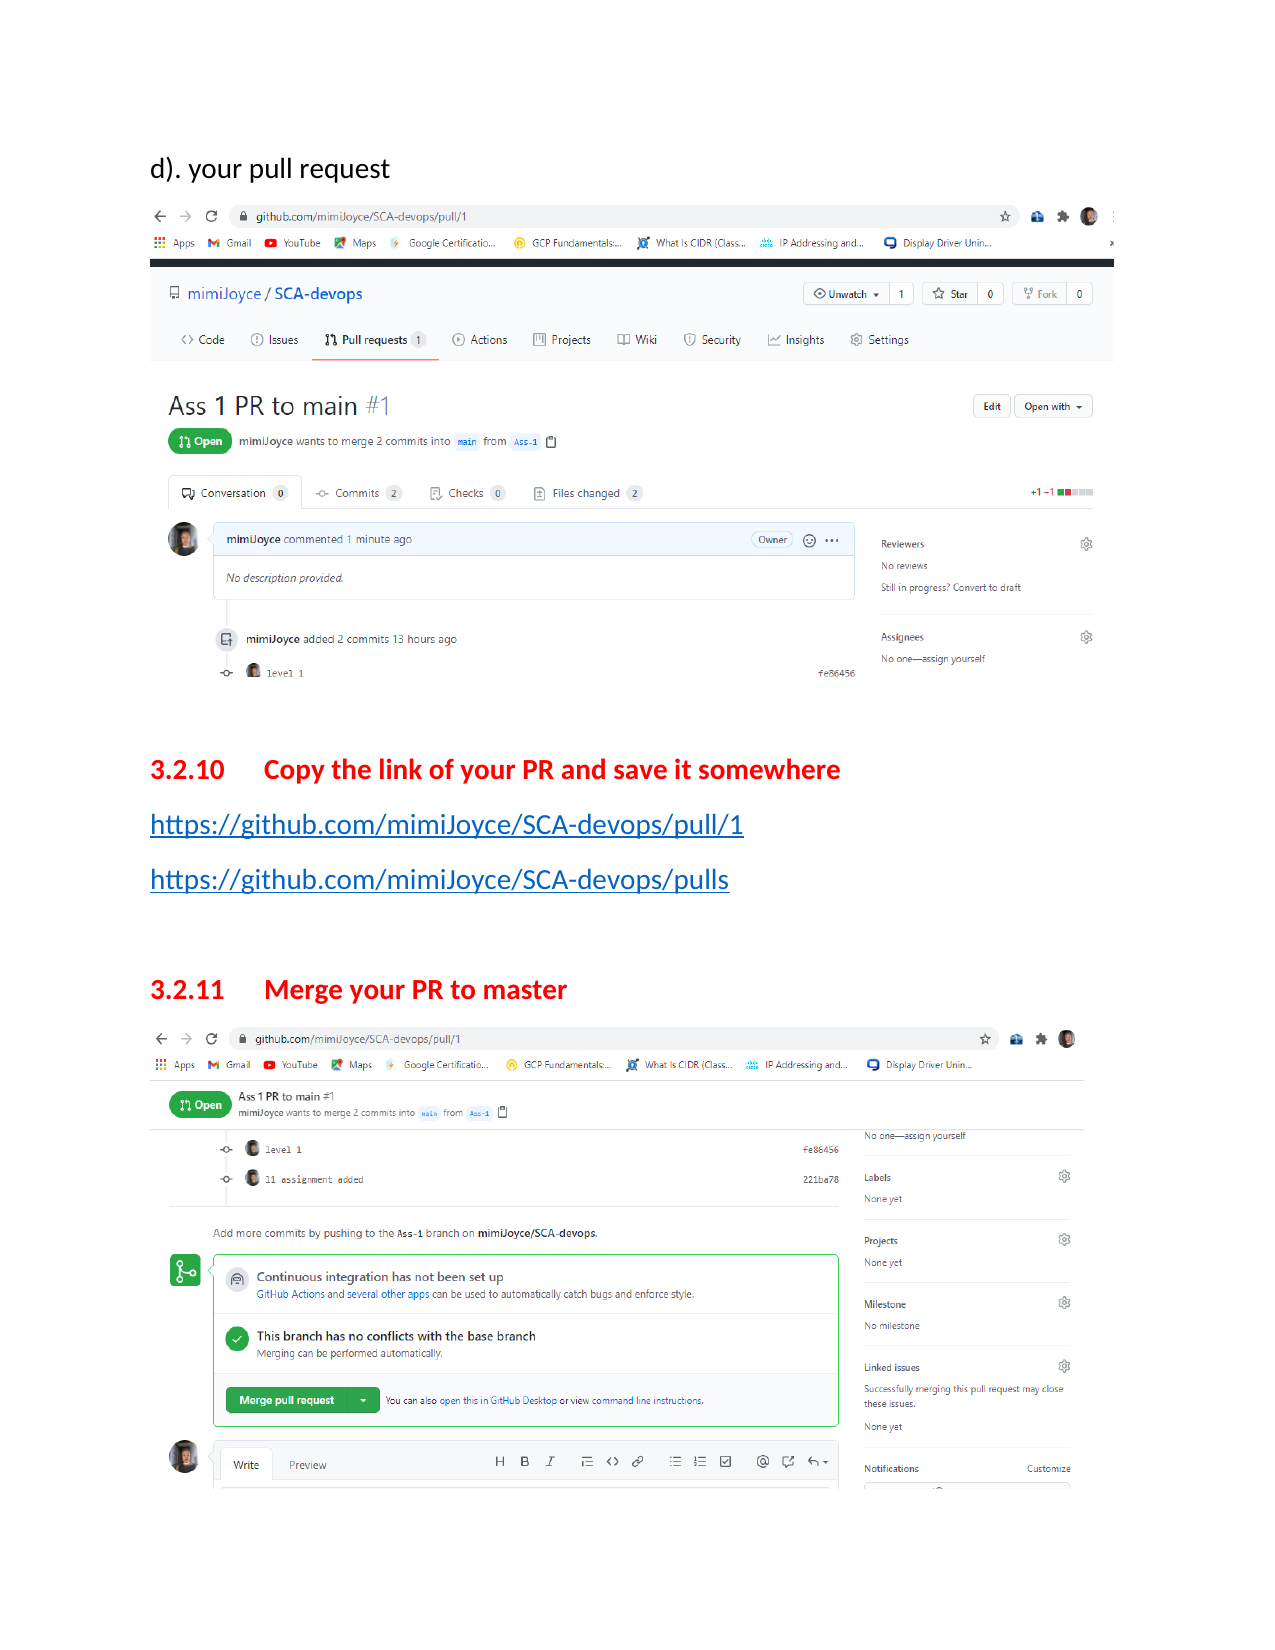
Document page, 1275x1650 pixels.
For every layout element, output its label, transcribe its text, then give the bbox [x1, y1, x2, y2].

text 3.2.11 Merge your PR to master [150, 971, 1125, 1007]
picture [150, 1026, 1085, 1489]
text https://github.com/mimiJoyce/SCA-devops/pulls [150, 861, 1125, 897]
picture [150, 205, 1114, 677]
text https://github.com/mimiJoyce/SCA-devops/pull/1 [150, 806, 1125, 842]
text 3.2.10 Copy the link of your PR and save it somewhere [150, 751, 1125, 787]
text d). your pull request [150, 150, 1125, 186]
